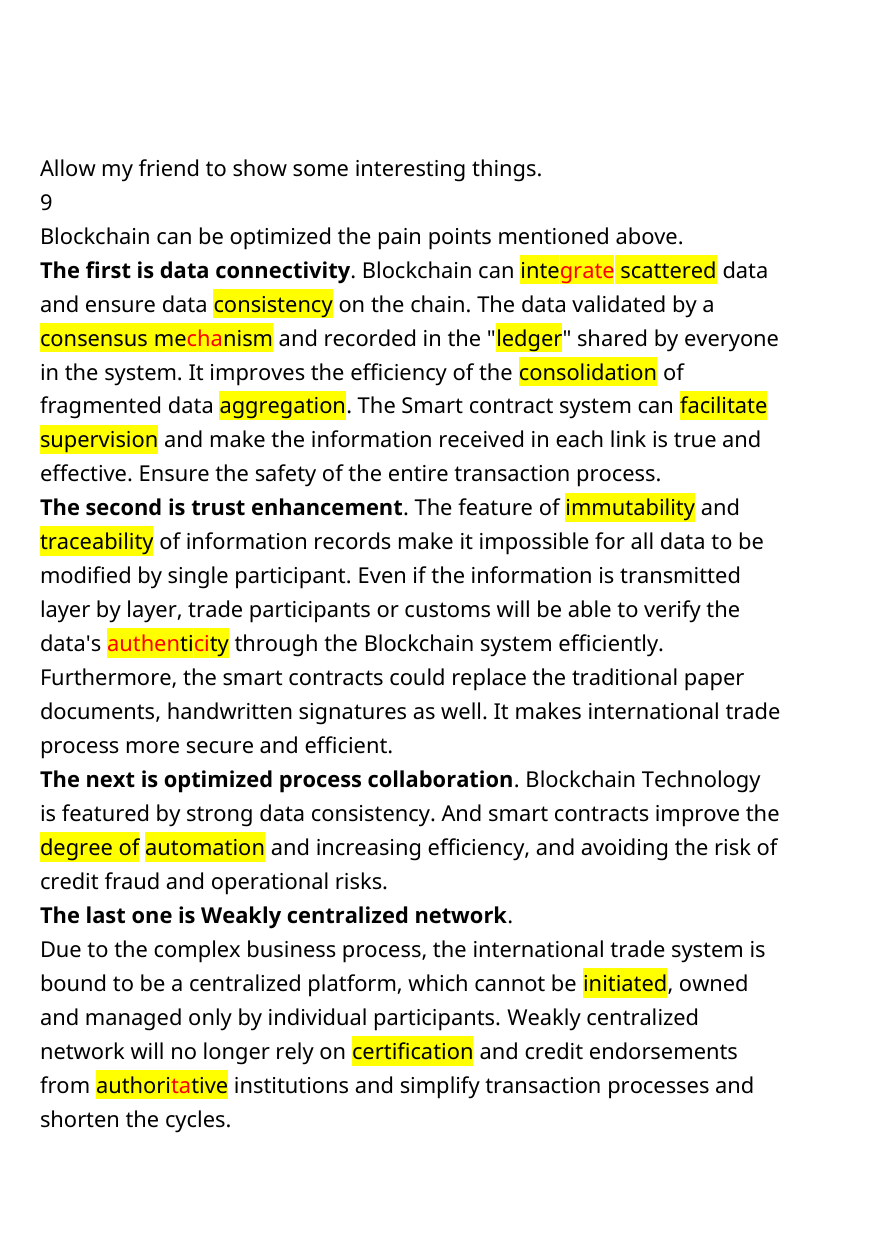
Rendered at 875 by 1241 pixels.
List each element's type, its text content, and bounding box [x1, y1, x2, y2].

text The first is data connectivity. Blockchain can integrate scattered data and ensure data consistency on the chain. The data validated by a consensus mechanism and recorded in the "ledger" shared by everyone in the system. It improves the efficiency of the consolidation of fragmented data aggregation. The Smart contract system can facilitate supervision and make the information received in each link is true and effective. Ensure the safety of the entire transaction process. [40, 253, 782, 490]
text The second is trust enhancement. The feature of immutability and traceability of information records make it impossible for all data to be modified by single participant. Even if the information is transmitted layer by layer, trade participants or customs will be able to verify the data's authenticity through the Blockchain system efficiently. Furthermore, the smart contracts could replace the traditional paper documents, handwritten signatures as well. It makes international trade process more secure and efficient. [40, 490, 782, 762]
text The last one is Weakly centralized network. [40, 898, 782, 932]
text Allow my friend to show some interesting things. [40, 151, 782, 185]
text The next is optimized process collaboration. Blockchain Technology is featured by strong data consistency. And smart contracts improve the degree of automation and increasing efficiency, and avoiding the risk of credit fraud and operational risks. [40, 762, 782, 898]
text 9 [40, 185, 782, 219]
text Blockchain can be optimized the pain points mentioned above. [40, 219, 782, 253]
